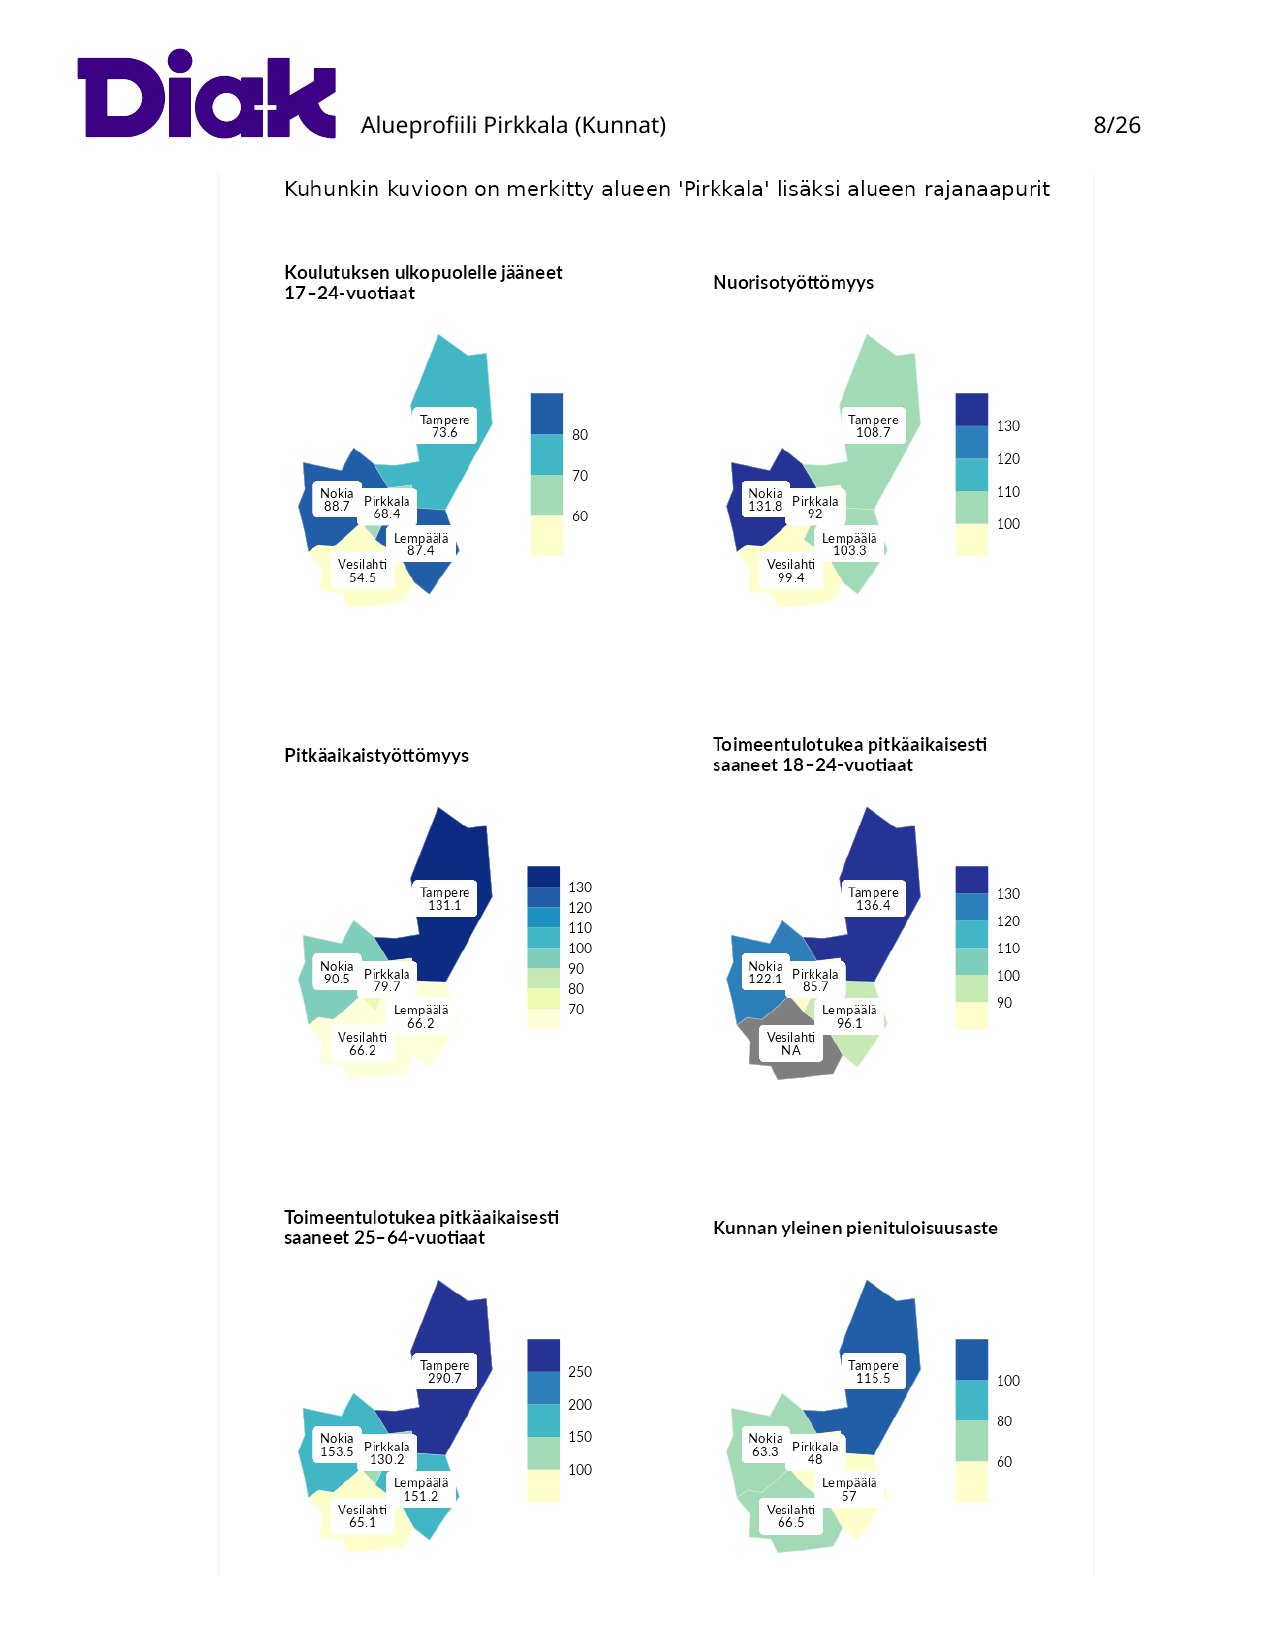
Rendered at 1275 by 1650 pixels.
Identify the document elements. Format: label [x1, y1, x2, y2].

picture [93, 172, 1219, 1576]
